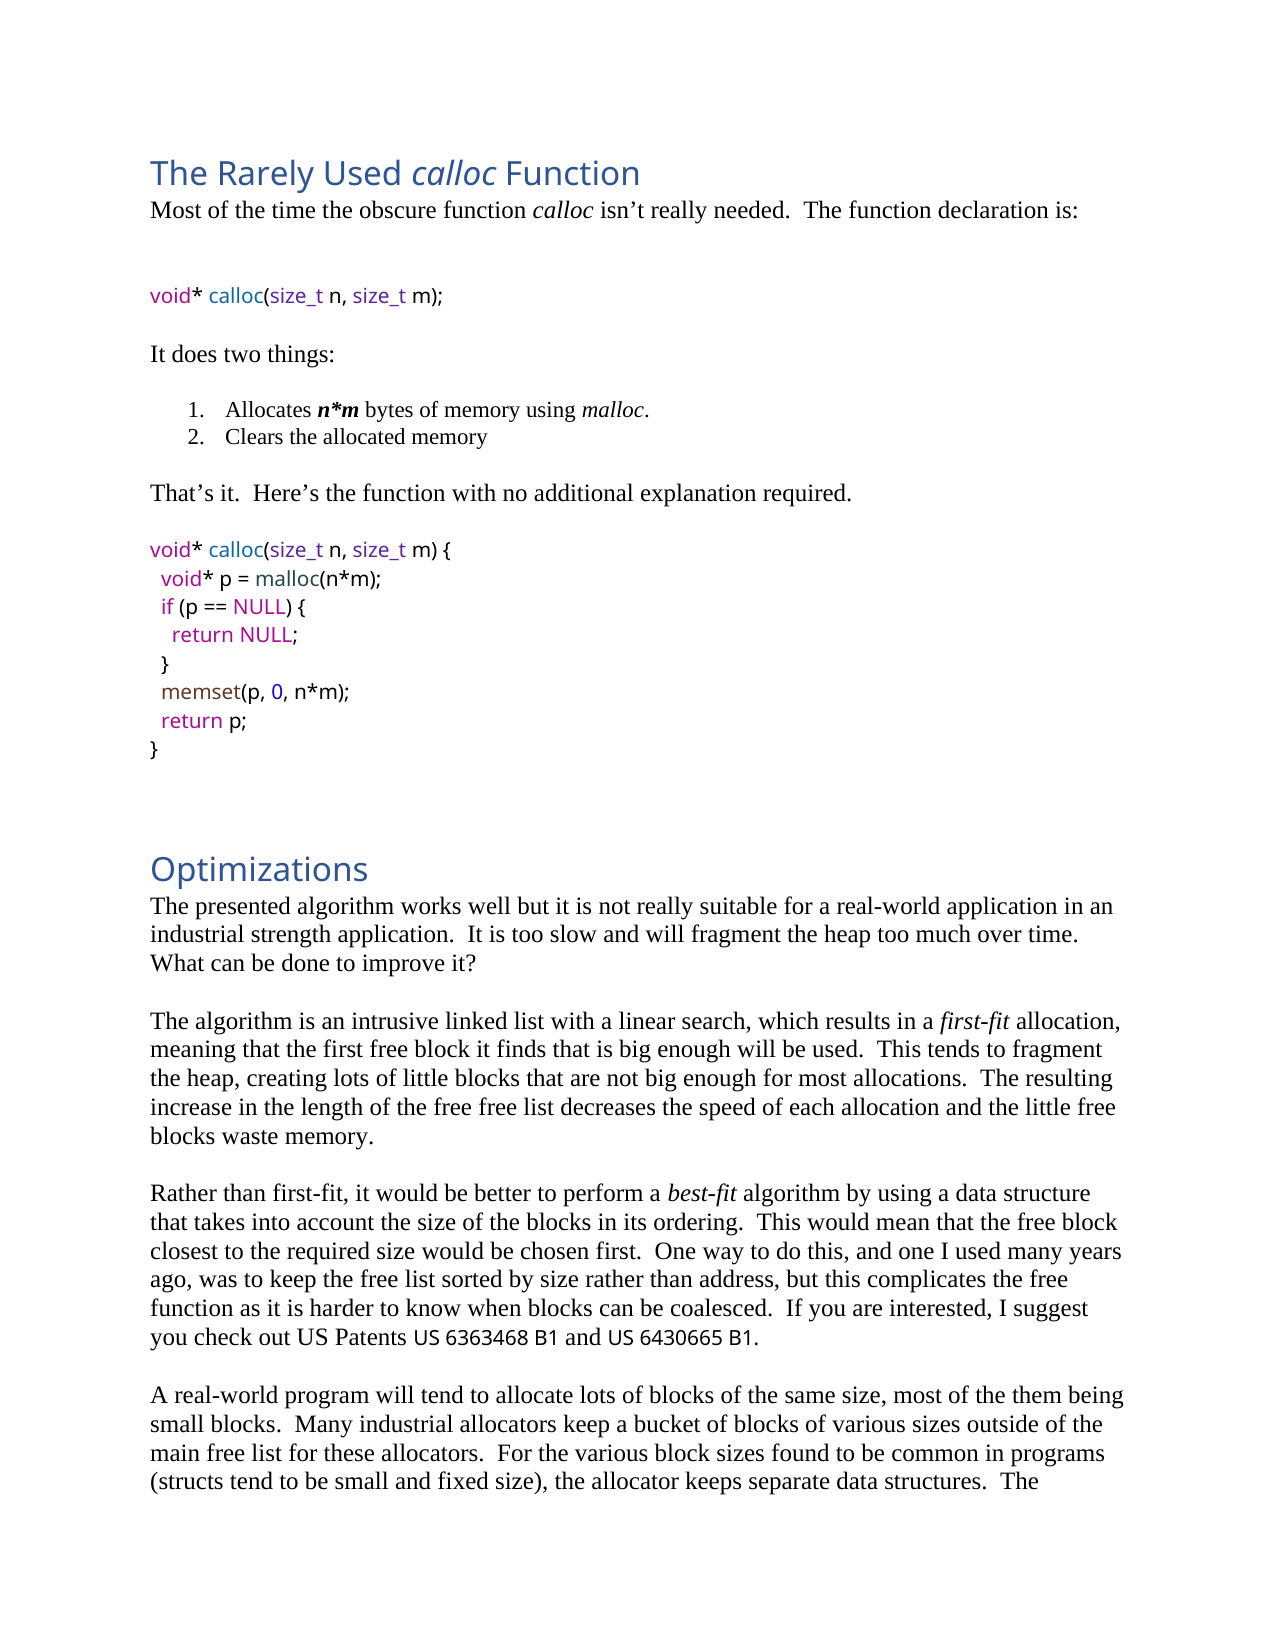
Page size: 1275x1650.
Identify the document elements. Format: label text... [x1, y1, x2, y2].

text void* calloc(size_t n, size_t m); [150, 282, 1125, 310]
text } [150, 649, 1125, 677]
subtitle The Rarely Used calloc Function [150, 150, 1125, 195]
text That’s it. Here’s the function with no additional explanation required. [150, 478, 1125, 507]
text } [150, 734, 1125, 763]
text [150, 1380, 1125, 1495]
text It does two things: [150, 339, 1125, 368]
text if (p == NULL) { [150, 592, 1125, 621]
list Allocates n*m bytes of memory using malloc. [187, 396, 1125, 423]
text void* calloc(size_t n, size_t m) { [150, 535, 1125, 564]
text return NULL; [150, 621, 1125, 649]
subtitle Optimizations [150, 845, 1125, 891]
text Rather than first-fit, it would be better to perform a best-fit algorithm by using a data structure that takes into account the size of the blocks in its ordering. This would mean that the free block closest to the required size would be chosen first. One way to do this, and one I used many years ago, was to keep the free list sorted by size rather than address, but this complicates the free function as it is harder to know when blocks can be coalesced. If you are interested, I suggest you check out US Patents US 6363468 B1 and US 6430665 B1. [150, 1178, 1125, 1351]
list Clears the allocated memory [187, 423, 1125, 449]
text The presented algorithm works well but it is not really suitable for a real-world application in an industrial strength application. It is too slow and will fragment the heap too much over time. What can be done to improve it? [150, 891, 1125, 977]
text The algorithm is an intrusive linked list with a linear search, which results in a first-fit allocation, meaning that the first free block it finds that is big enough will be used. This tends to fragment the heap, creating lots of little blocks that are not big enough for most allocations. The resulting increase in the length of the free free list decreases the speed of each allocation and the little free blocks waste memory. [150, 1006, 1125, 1149]
text return p; [150, 706, 1125, 734]
text memset(p, 0, n*m); [150, 677, 1125, 706]
text Most of the time the obscure function calloc isn’t really needed. The function declaration is: [150, 195, 1125, 224]
text void* p = malloc(n*m); [150, 564, 1125, 592]
